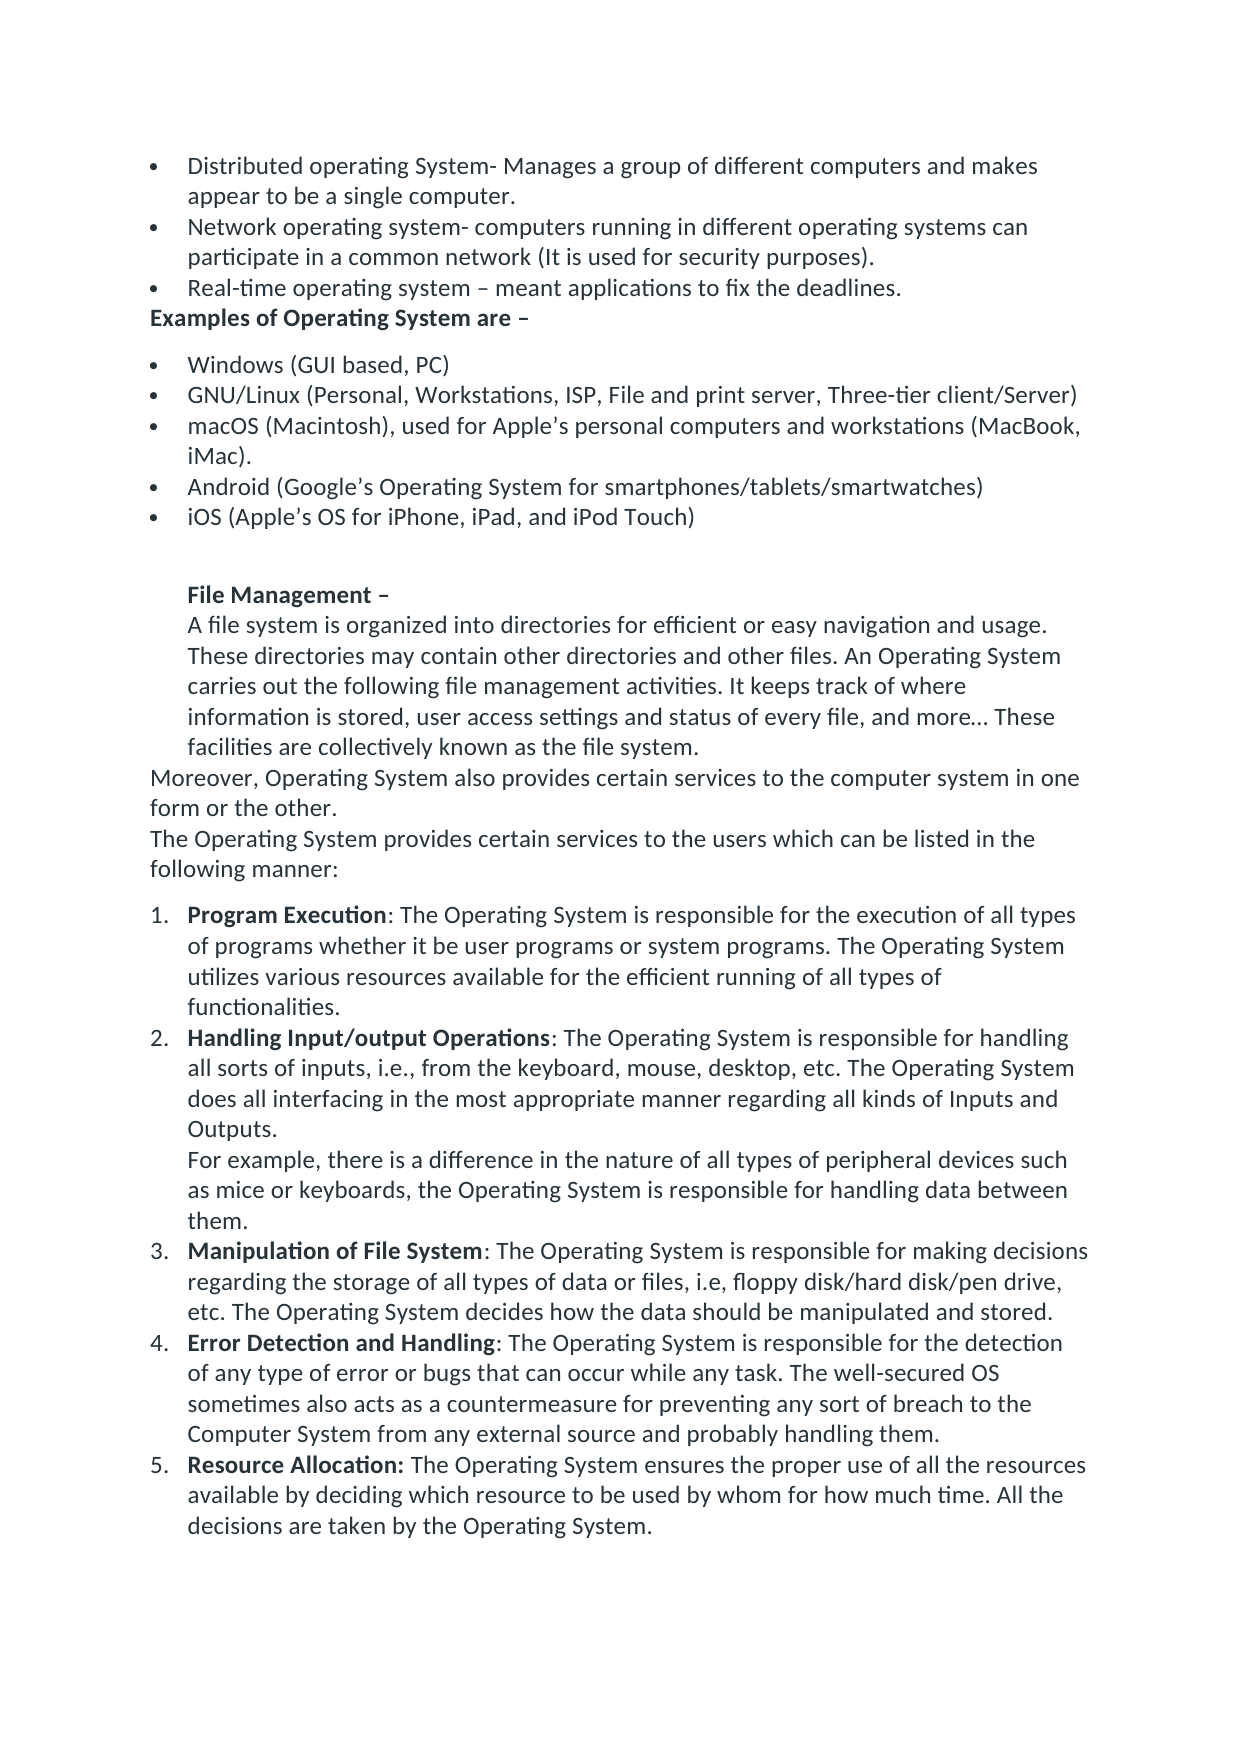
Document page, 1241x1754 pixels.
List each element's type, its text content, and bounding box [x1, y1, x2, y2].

list Distributed operating System- Manages a group of different computers and makes appear to be a single computer. [150, 150, 1090, 211]
list GNU/Linux (Personal, Workstations, ISP, File and print server, Three-tier client/Server) [150, 379, 1090, 410]
list Manipulation of File System: The Operating System is responsible for making decisions regarding the storage of all types of data or files, i.e, floppy disk/hard disk/pen drive, etc. The Operating System decides how the data should be manipulated and stored. [150, 1235, 1090, 1327]
list Handling Input/output Operations: The Operating System is responsible for handling all sorts of inputs, i.e., from the keyboard, mouse, desktop, etc. The Operating System does all interfacing in the most appropriate manner regarding all kinds of Inputs and Outputs. For example, there is a difference in the nature of all types of peripheral devices such as mice or keyboards, the Operating System is responsible for handling data between them. [150, 1022, 1090, 1235]
list Network operating system- computers running in different operating systems can participate in a common network (It is used for security purposes). [150, 211, 1090, 272]
list Windows (GUI based, PC) [150, 349, 1090, 379]
list Program Execution: The Operating System is responsible for the execution of all types of programs whether it be user programs or system programs. The Operating System utilizes various resources available for the efficient running of all types of functionalities. [150, 899, 1090, 1022]
list Resource Allocation: The Operating System ensures the proper use of all the resources available by deciding which resource to be used by whom for how much time. All the decisions are taken by the Operating System. [150, 1449, 1090, 1541]
list Real-time operating system – meant applications to fix the deadlines. [150, 272, 1090, 303]
text File Management – A file system is organized into directories for efficient or easy navigation and usage. These directories may contain other directories and other files. An Operating System carries out the following file management activities. It keeps track of where information is stored, user access settings and status of every file, and more… These facilities are collectively known as the file system. [187, 579, 1090, 762]
text Examples of Operating System are – [150, 303, 1090, 333]
text Moreover, Operating System also provides certain services to the computer system in one form or the other. The Operating System provides certain services to the users which can be listed in the following manner: [150, 762, 1090, 884]
list macOS (Macintosh), used for Apple’s personal computers and workstations (MacBook, iMac). [150, 410, 1090, 471]
list Error Detection and Handling: The Operating System is responsible for the detection of any type of error or bugs that can occur while any task. The well-secured OS sometimes also acts as a countermeasure for preventing any sort of breach to the Computer System from any external source and probably handling them. [150, 1327, 1090, 1449]
list iOS (Apple’s OS for iPhone, iPad, and iPod Touch) [150, 501, 1090, 532]
list Android (Google’s Operating System for smartphones/tablets/smartwatches) [150, 471, 1090, 501]
